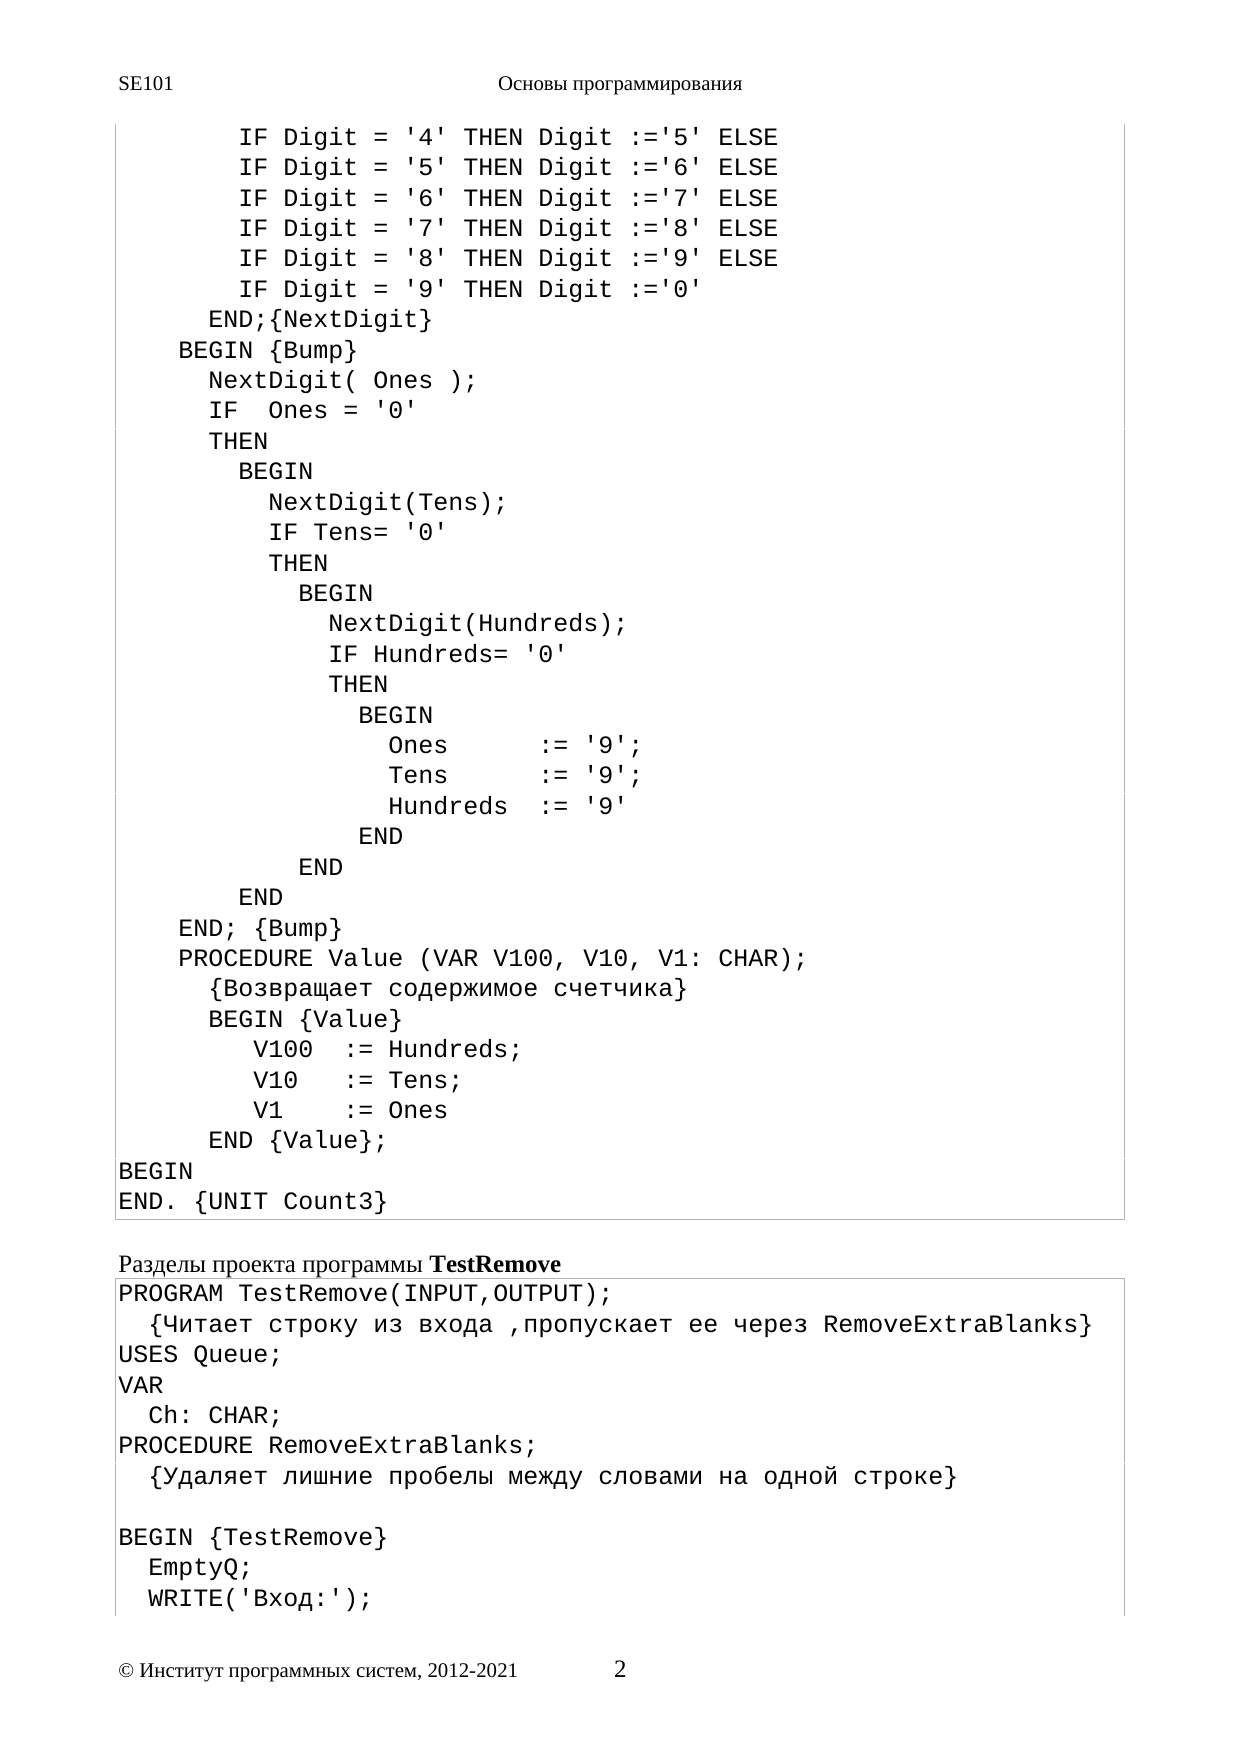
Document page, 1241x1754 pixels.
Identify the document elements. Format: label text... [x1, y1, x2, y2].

text END {Value}; [116, 1128, 1124, 1158]
text V1 := Ones [116, 1098, 1124, 1128]
text IF Hundreds= '0' [116, 641, 1124, 672]
text BEGIN {Bump} [116, 337, 1124, 368]
text BEGIN [116, 1158, 1124, 1189]
text PROCEDURE Value (VAR V100, V10, V1: CHAR); [116, 946, 1124, 976]
text Tens := '9'; [116, 763, 1124, 793]
text END [116, 854, 1124, 885]
text Ones := '9'; [116, 733, 1124, 763]
text IF Digit = '9' THEN Digit :='0' [116, 276, 1124, 307]
text Hundreds := '9' [116, 793, 1124, 824]
text WRITE('Вход:'); [116, 1585, 1124, 1616]
text USES Queue; [116, 1342, 1124, 1372]
text END. {UNIT Count3} [116, 1189, 1124, 1219]
text BEGIN [116, 459, 1124, 489]
text EmptyQ; [116, 1555, 1124, 1585]
text V10 := Tens; [116, 1067, 1124, 1098]
text IF Digit = '5' THEN Digit :='6' ELSE [116, 155, 1124, 185]
text END;{NextDigit} [116, 307, 1124, 337]
text THEN [116, 550, 1124, 581]
text {Удаляет лишниe пробелы между словами на одной строке} [116, 1463, 1124, 1494]
text BEGIN {Value} [116, 1006, 1124, 1037]
text END [116, 824, 1124, 854]
text THEN [116, 672, 1124, 702]
text {Читает строку из входа ,пропускает ее через RemoveExtraBlanks} [116, 1311, 1124, 1342]
text IF Ones = '0' [116, 398, 1124, 428]
text VAR [116, 1372, 1124, 1403]
text PROGRAM TestRemove(INPUT,OUTPUT); [116, 1279, 1124, 1311]
text {Возвращает содержимое счетчика} [116, 976, 1124, 1006]
text BEGIN [116, 702, 1124, 733]
text BEGIN {TestRemove} [116, 1524, 1124, 1555]
text END; {Bump} [116, 915, 1124, 946]
text NextDigit( Ones ); [116, 368, 1124, 398]
text IF Tens= '0' [116, 520, 1124, 550]
text BEGIN [116, 581, 1124, 611]
text IF Digit = '8' THEN Digit :='9' ELSE [116, 246, 1124, 276]
text IF Digit = '7' THEN Digit :='8' ELSE [116, 216, 1124, 246]
text IF Digit = '6' THEN Digit :='7' ELSE [116, 185, 1124, 216]
text PROCEDURE RemoveExtraBlanks; [116, 1433, 1124, 1463]
text NextDigit(Tens); [116, 489, 1124, 520]
text V100 := Hundreds; [116, 1037, 1124, 1067]
text NextDigit(Hundreds); [116, 611, 1124, 641]
text Разделы проекта программы TestRemove [118, 1249, 1122, 1278]
text IF Digit = '4' THEN Digit :='5' ELSE [116, 124, 1124, 155]
text Ch: CHAR; [116, 1403, 1124, 1433]
text END [116, 885, 1124, 915]
text THEN [116, 428, 1124, 459]
